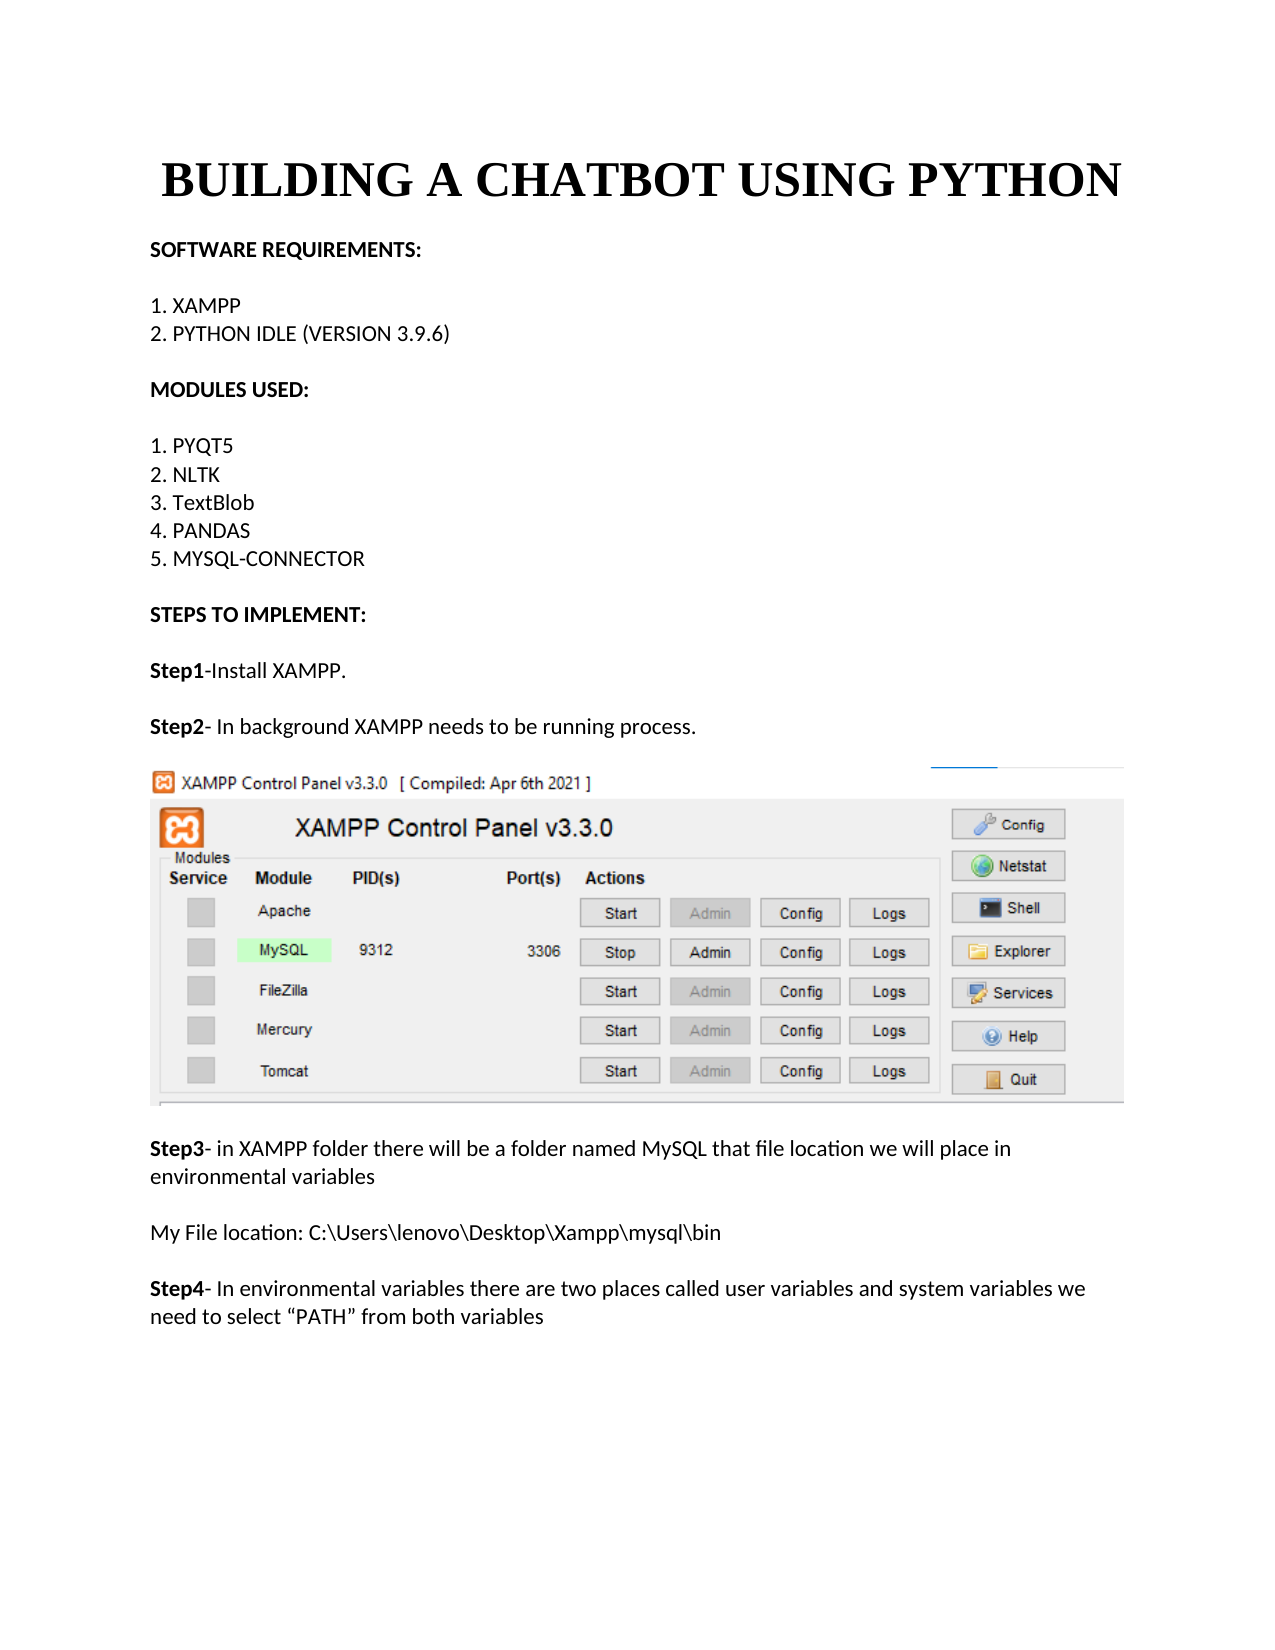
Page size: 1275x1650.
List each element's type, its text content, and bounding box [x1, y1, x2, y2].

text 1. PYQT5 [150, 432, 1125, 460]
text 2. PYTHON IDLE (VERSION 3.9.6) [150, 319, 1125, 348]
picture [150, 767, 1124, 1106]
text MODULES USED: [150, 376, 1125, 404]
text 4. PANDAS [150, 516, 1125, 544]
text 3. TextBlob [150, 488, 1125, 516]
text Step4- In environmental variables there are two places called user variables and system variables we need to select “PATH” from both variables [150, 1274, 1125, 1330]
text BUILDING A CHATBOT USING PYTHON [150, 150, 1125, 207]
text 1. XAMPP [150, 292, 1125, 319]
text 5. MYSQL-CONNECTOR [150, 544, 1125, 572]
text Step3- in XAMPP folder there will be a folder named MySQL that file location we will place in environmental variables [150, 1134, 1125, 1190]
text My File location: C:\Users\lenovo\Desktop\Xampp\mysql\bin [150, 1218, 1125, 1246]
text Step2- In background XAMPP needs to be running process. [150, 712, 1125, 740]
text Step1-Install XAMPP. [150, 656, 1125, 684]
text STEPS TO IMPLEMENT: [150, 600, 1125, 628]
text 2. NLTK [150, 460, 1125, 488]
text SOFTWARE REQUIREMENTS: [150, 236, 1125, 263]
